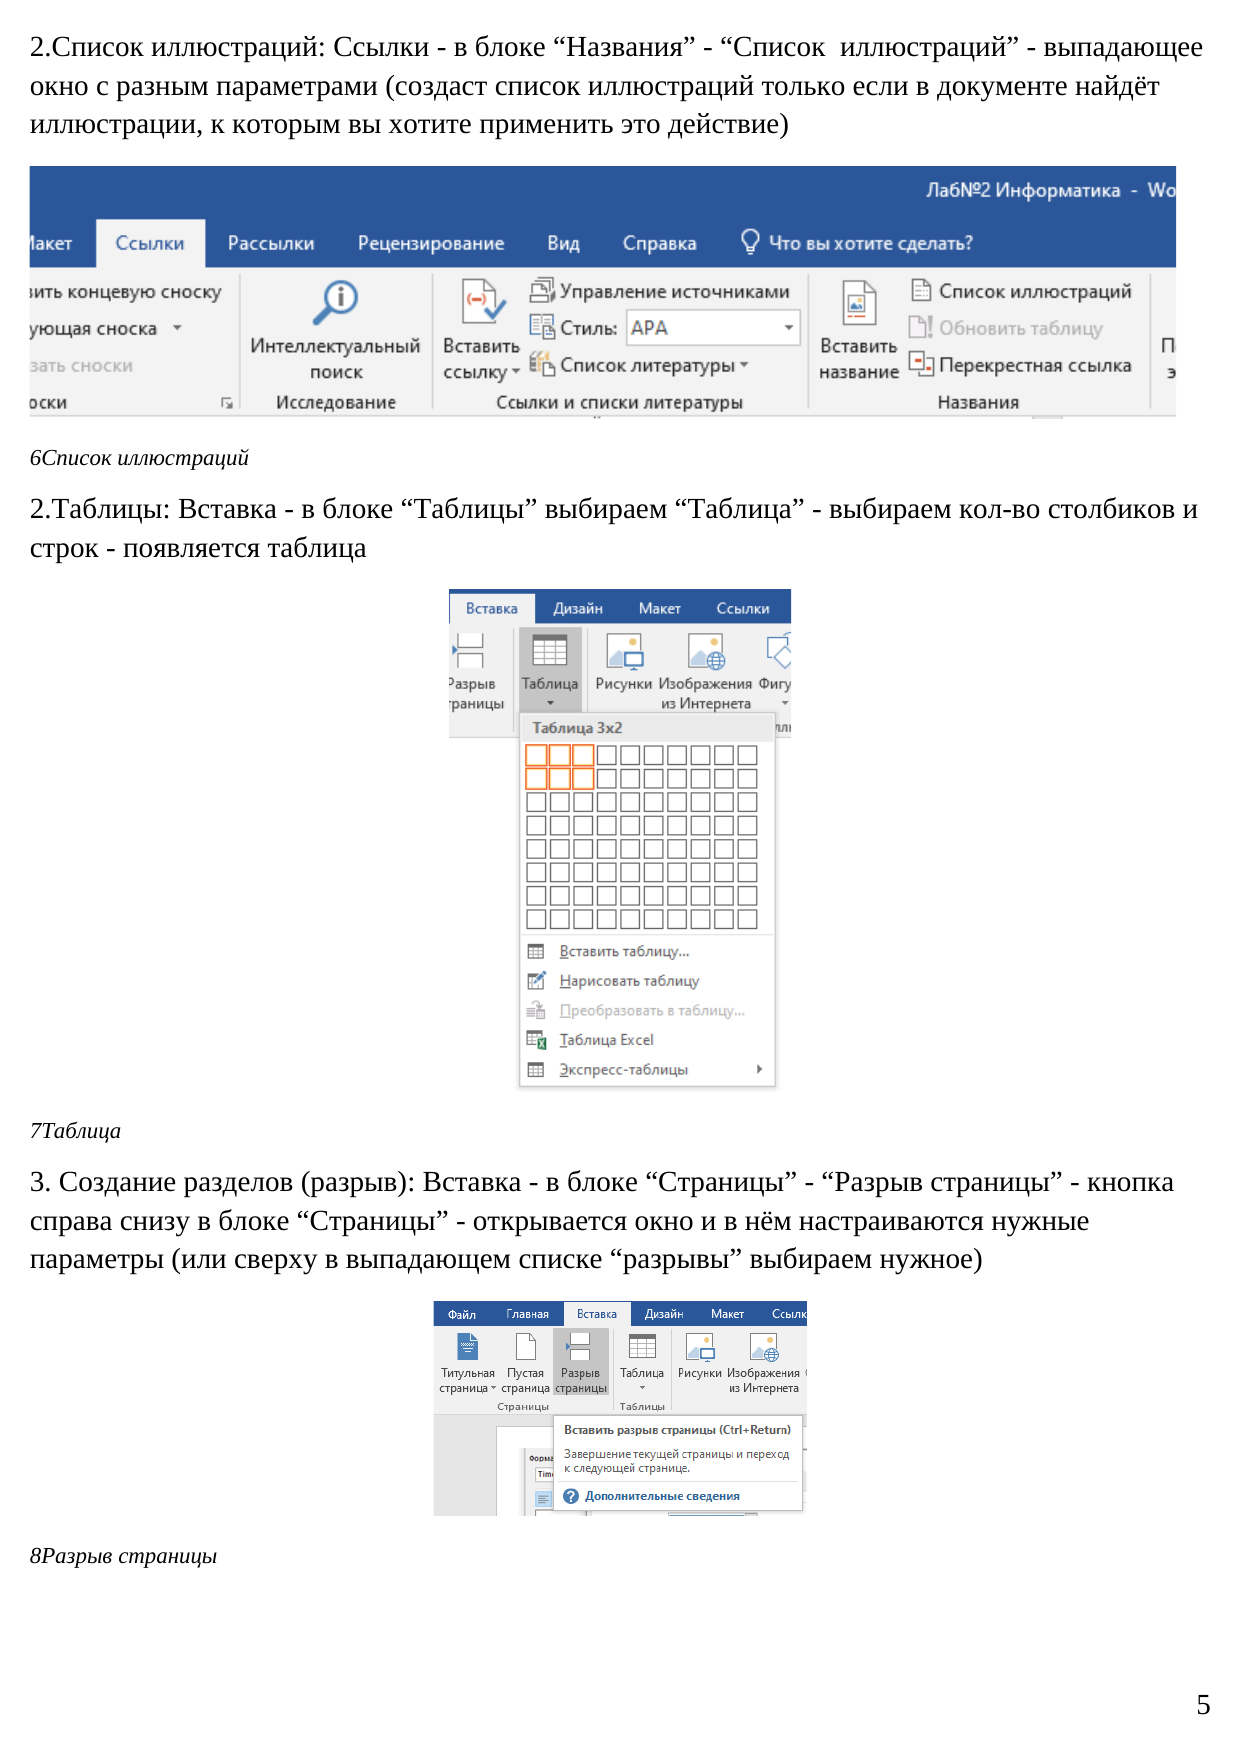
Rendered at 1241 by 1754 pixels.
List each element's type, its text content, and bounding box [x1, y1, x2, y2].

picture [29, 166, 1177, 419]
text 2.Список иллюстраций: Ссылки - в блоке “Названия” - “Список иллюстраций” - выпадающее окно с разным параметрами (создаст список иллюстраций только если в документе найдёт иллюстрации, к которым вы хотите применить это действие) [29, 29, 1211, 140]
picture [433, 1301, 807, 1516]
text 3. Создание разделов (разрыв): Вставка - в блоке “Страницы” - “Разрыв страницы” - кнопка справа снизу в блоке “Страницы” - открывается окно и в нём настраиваются нужные параметры (или сверху в выпадающем списке “разрывы” выбираем нужное) [29, 1164, 1211, 1275]
text 2.Таблицы: Вставка - в блоке “Таблицы” выбираем “Таблица” - выбираем кол-во столбиков и строк - появляется таблица [29, 491, 1211, 563]
picture [449, 589, 792, 1092]
